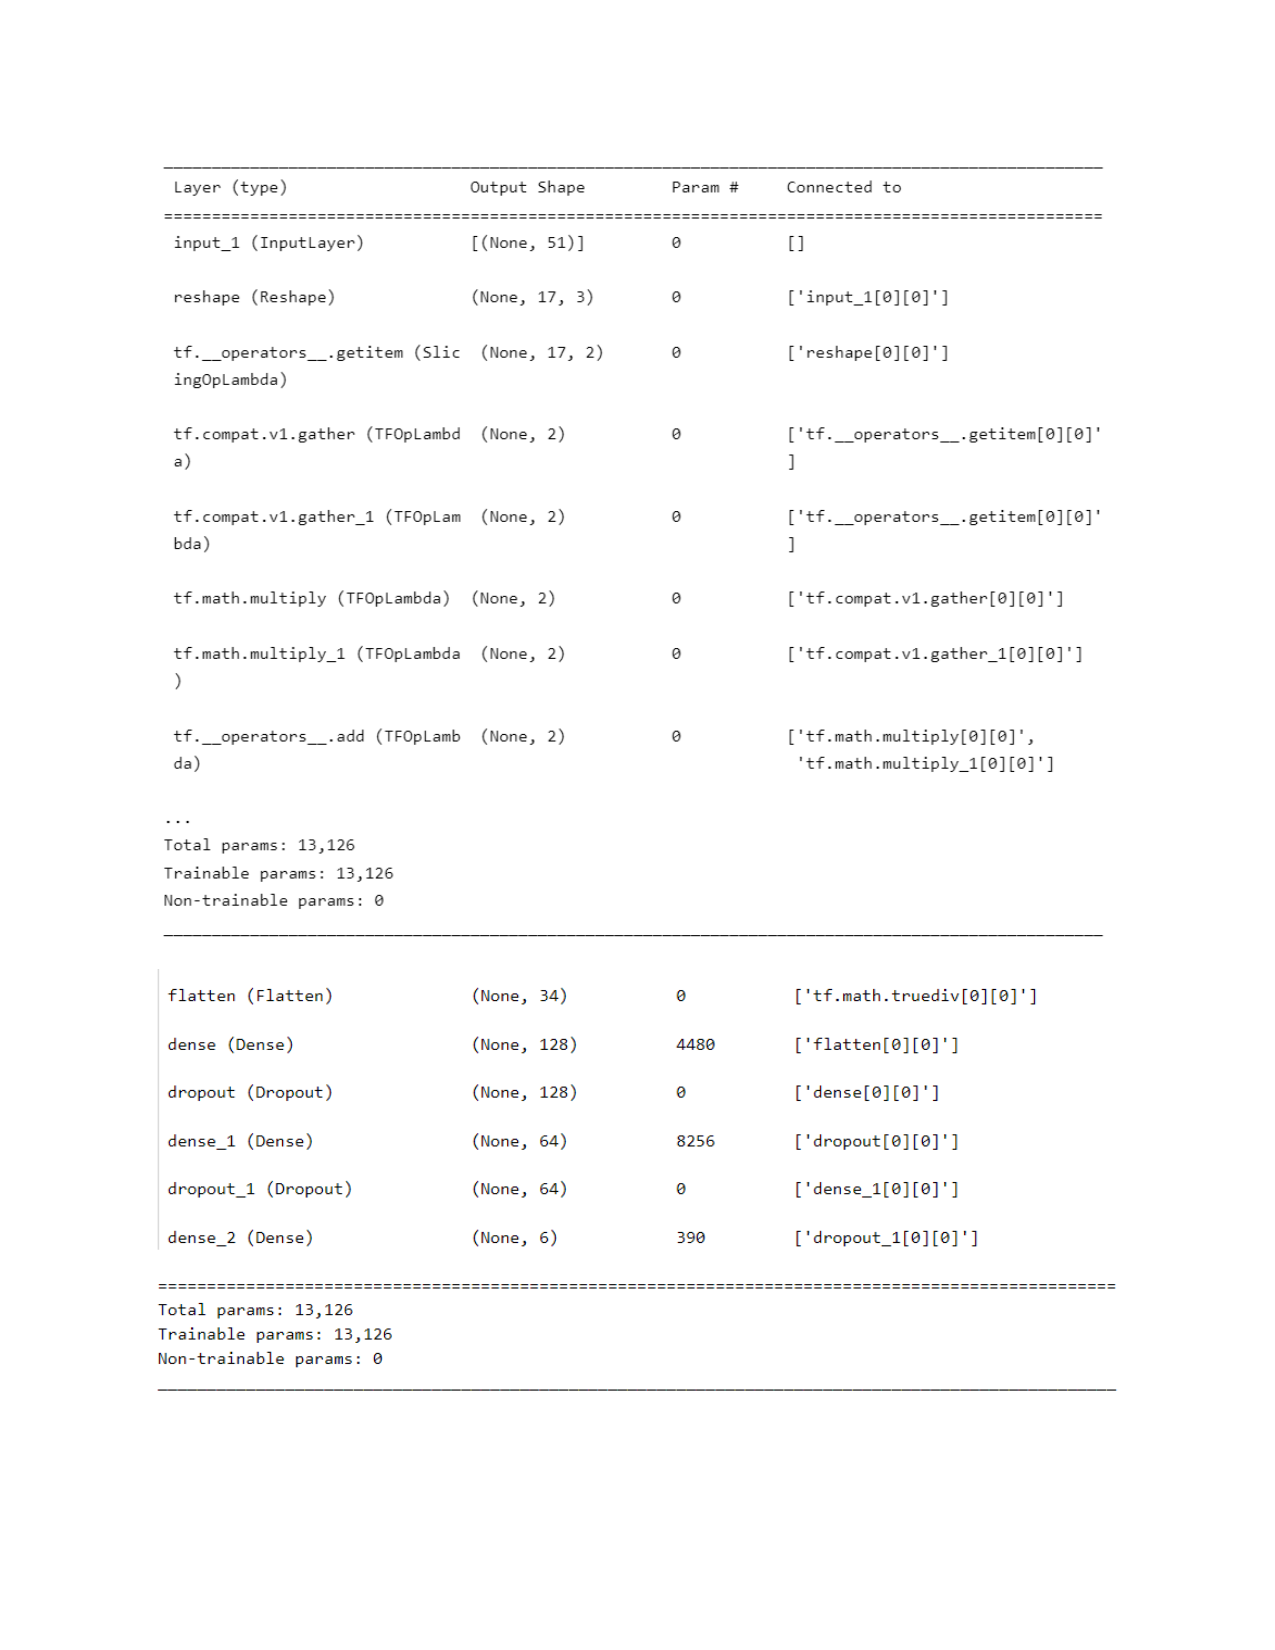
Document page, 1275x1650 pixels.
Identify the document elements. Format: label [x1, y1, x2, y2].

picture [150, 150, 1125, 946]
picture [150, 969, 1125, 1394]
